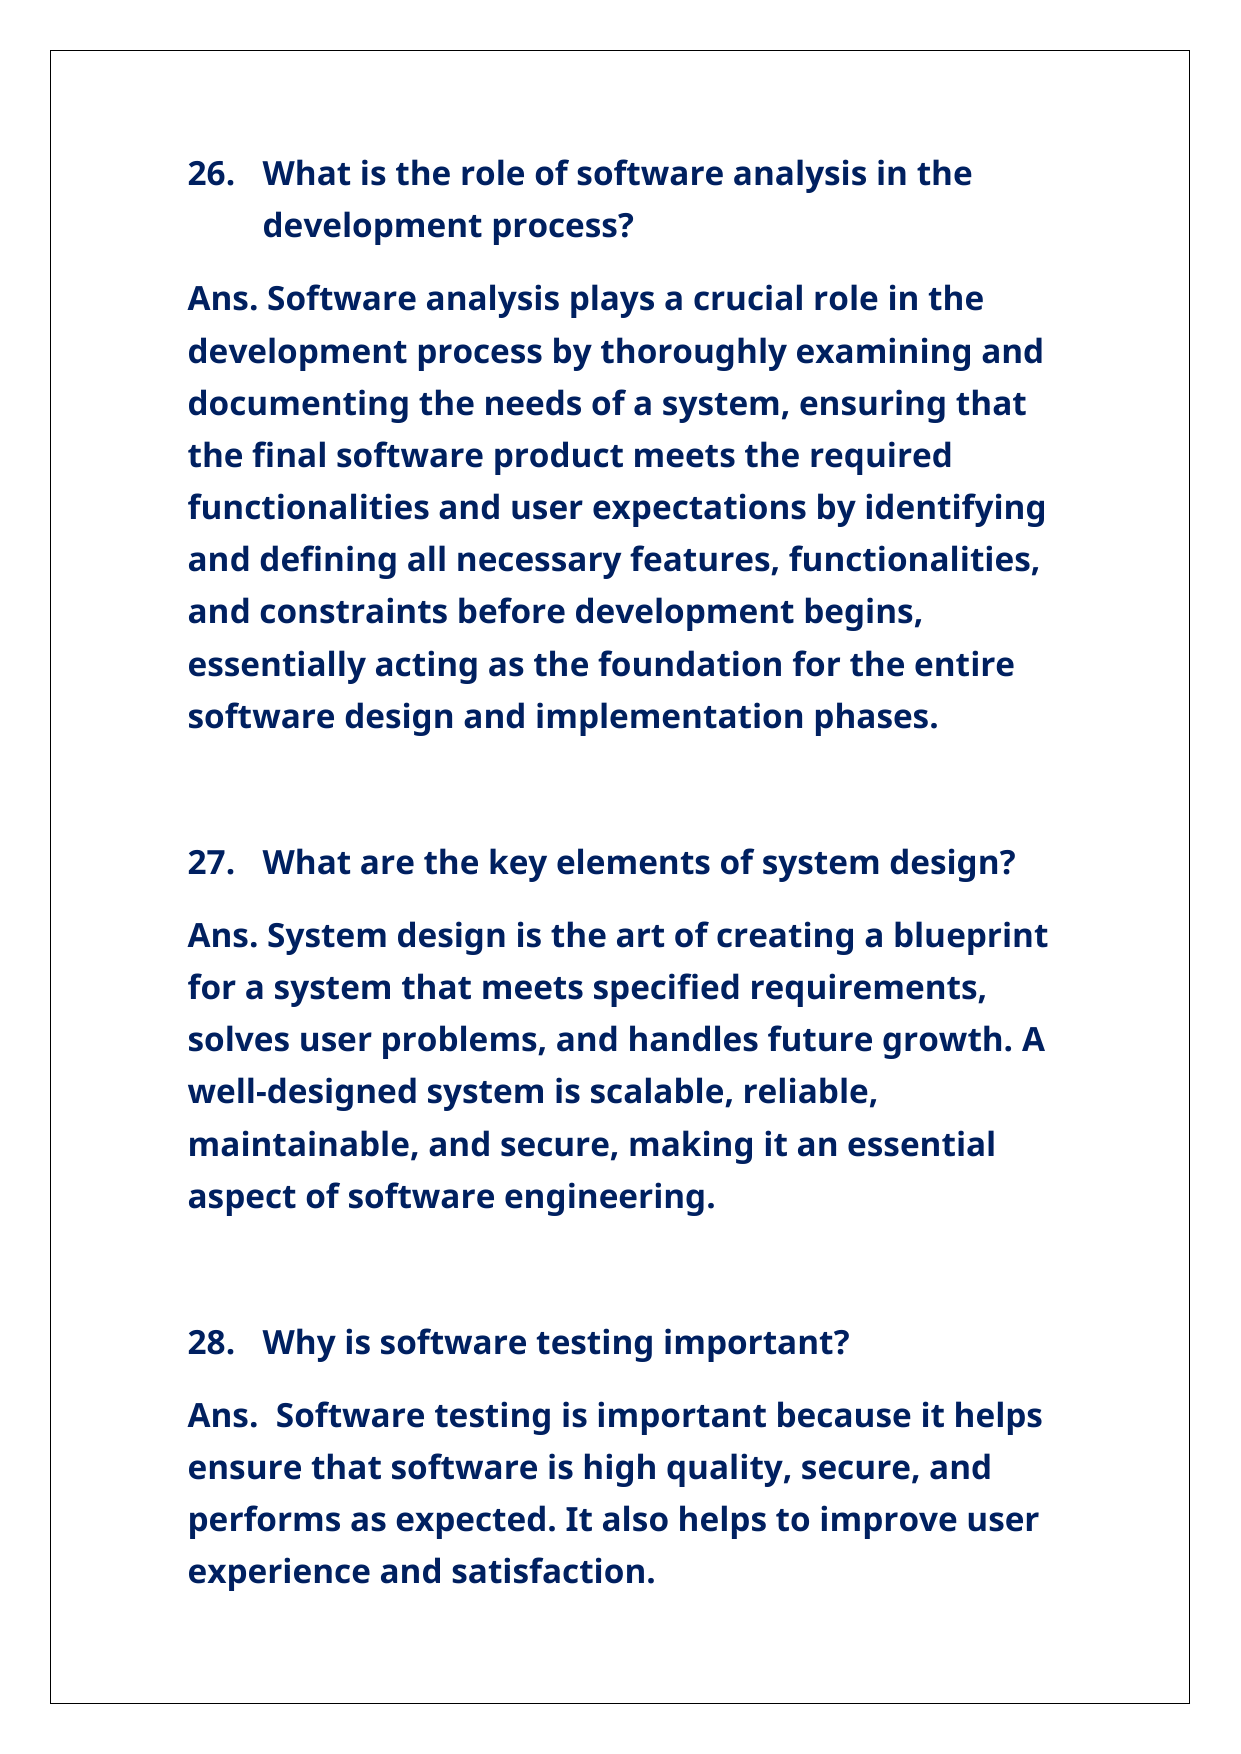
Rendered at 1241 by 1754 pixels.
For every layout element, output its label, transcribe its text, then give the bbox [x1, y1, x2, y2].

list Why is software testing important? [187, 1319, 1090, 1364]
list What are the key elements of system design? [187, 839, 1090, 884]
text Ans. Software testing is important because it helps ensure that software is high quality, secure, and performs as expected. It also helps to improve user experience and satisfaction. [187, 1392, 1090, 1594]
text Ans. System design is the art of creating a blueprint for a system that meets specified requirements, solves user problems, and handles future growth. A well-designed system is scalable, reliable, maintainable, and secure, making it an essential aspect of software engineering. [187, 912, 1090, 1218]
list What is the role of software analysis in the development process? [187, 150, 1090, 248]
text Ans. Software analysis plays a crucial role in the development process by thoroughly examining and documenting the needs of a system, ensuring that the final software product meets the required functionalities and user expectations by identifying and defining all necessary features, functionalities, and constraints before development begins, essentially acting as the foundation for the entire software design and implementation phases. [187, 275, 1090, 738]
